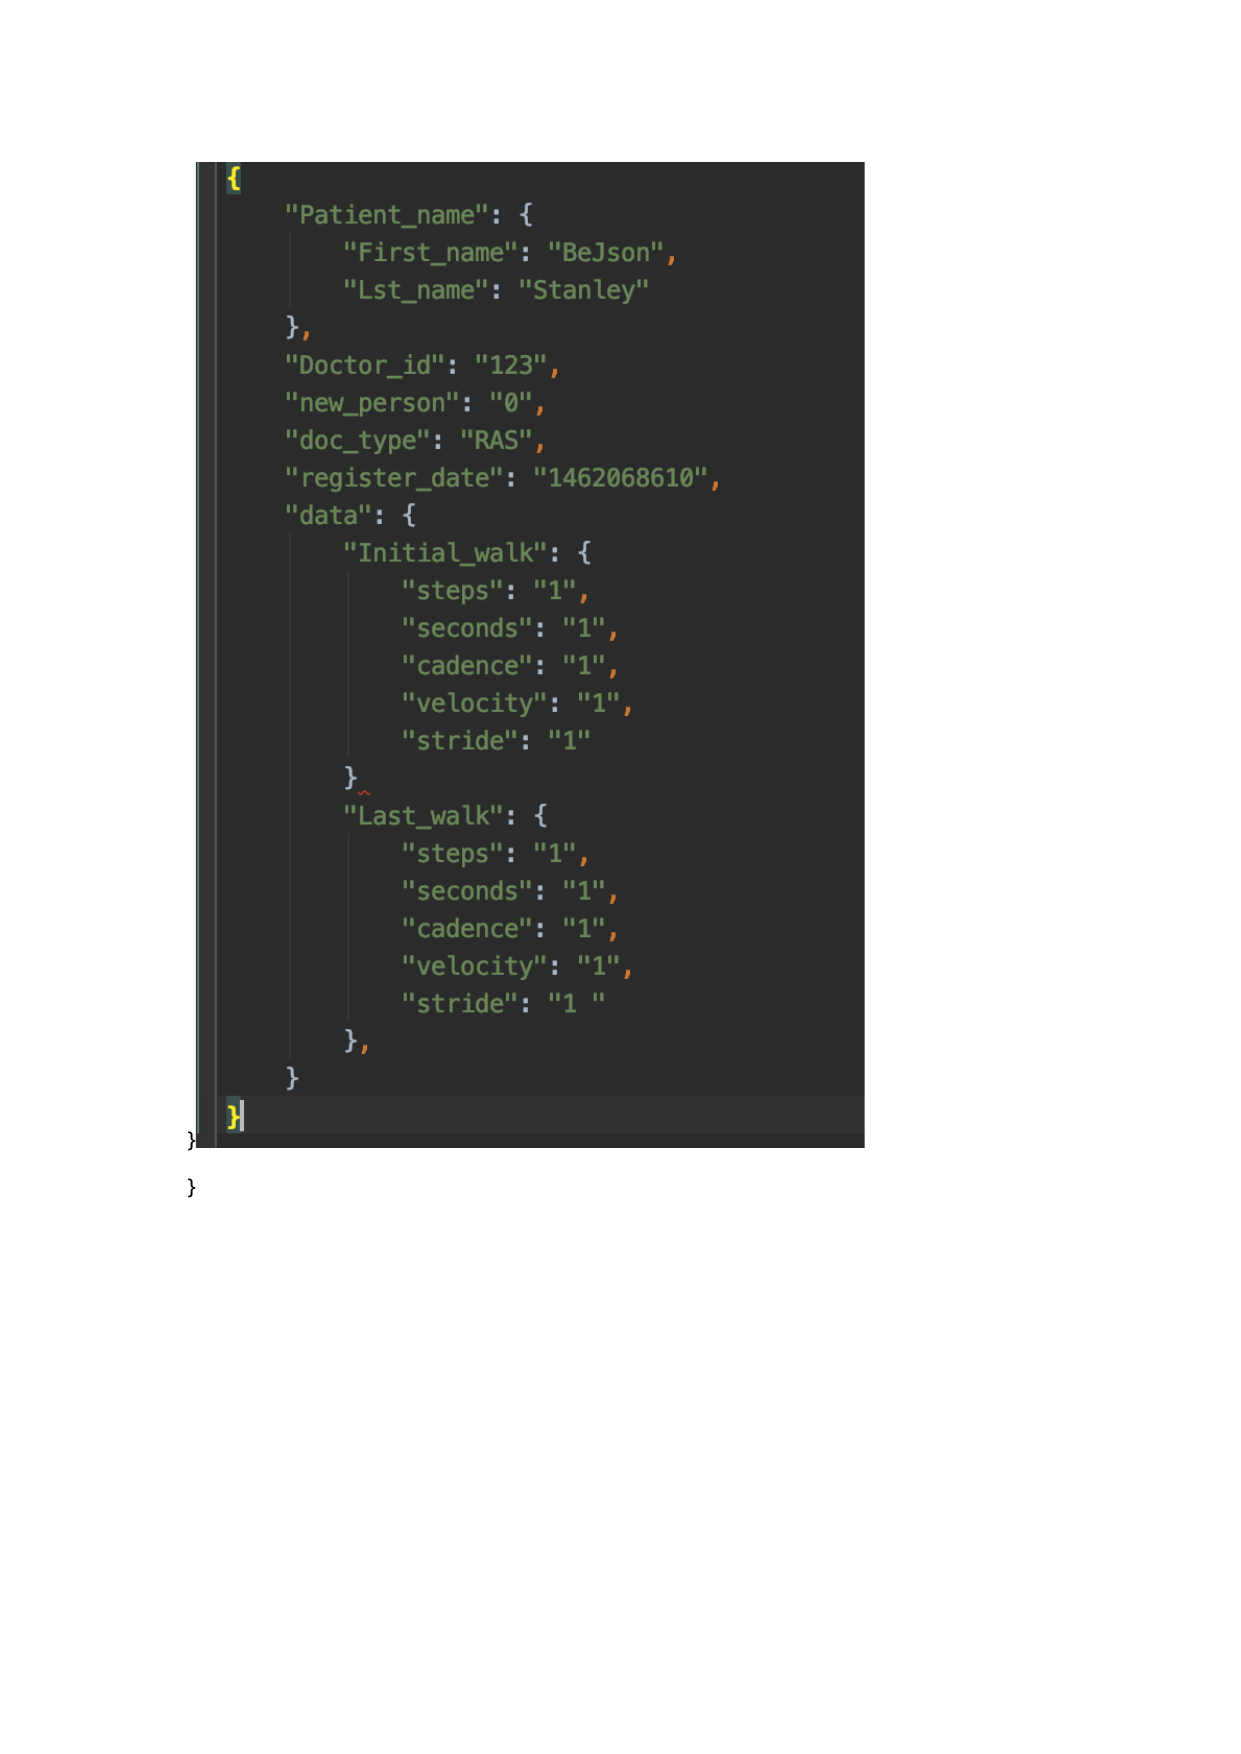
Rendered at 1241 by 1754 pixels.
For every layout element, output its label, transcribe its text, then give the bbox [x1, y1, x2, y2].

picture [195, 162, 865, 1148]
text } [187, 1169, 1053, 1202]
